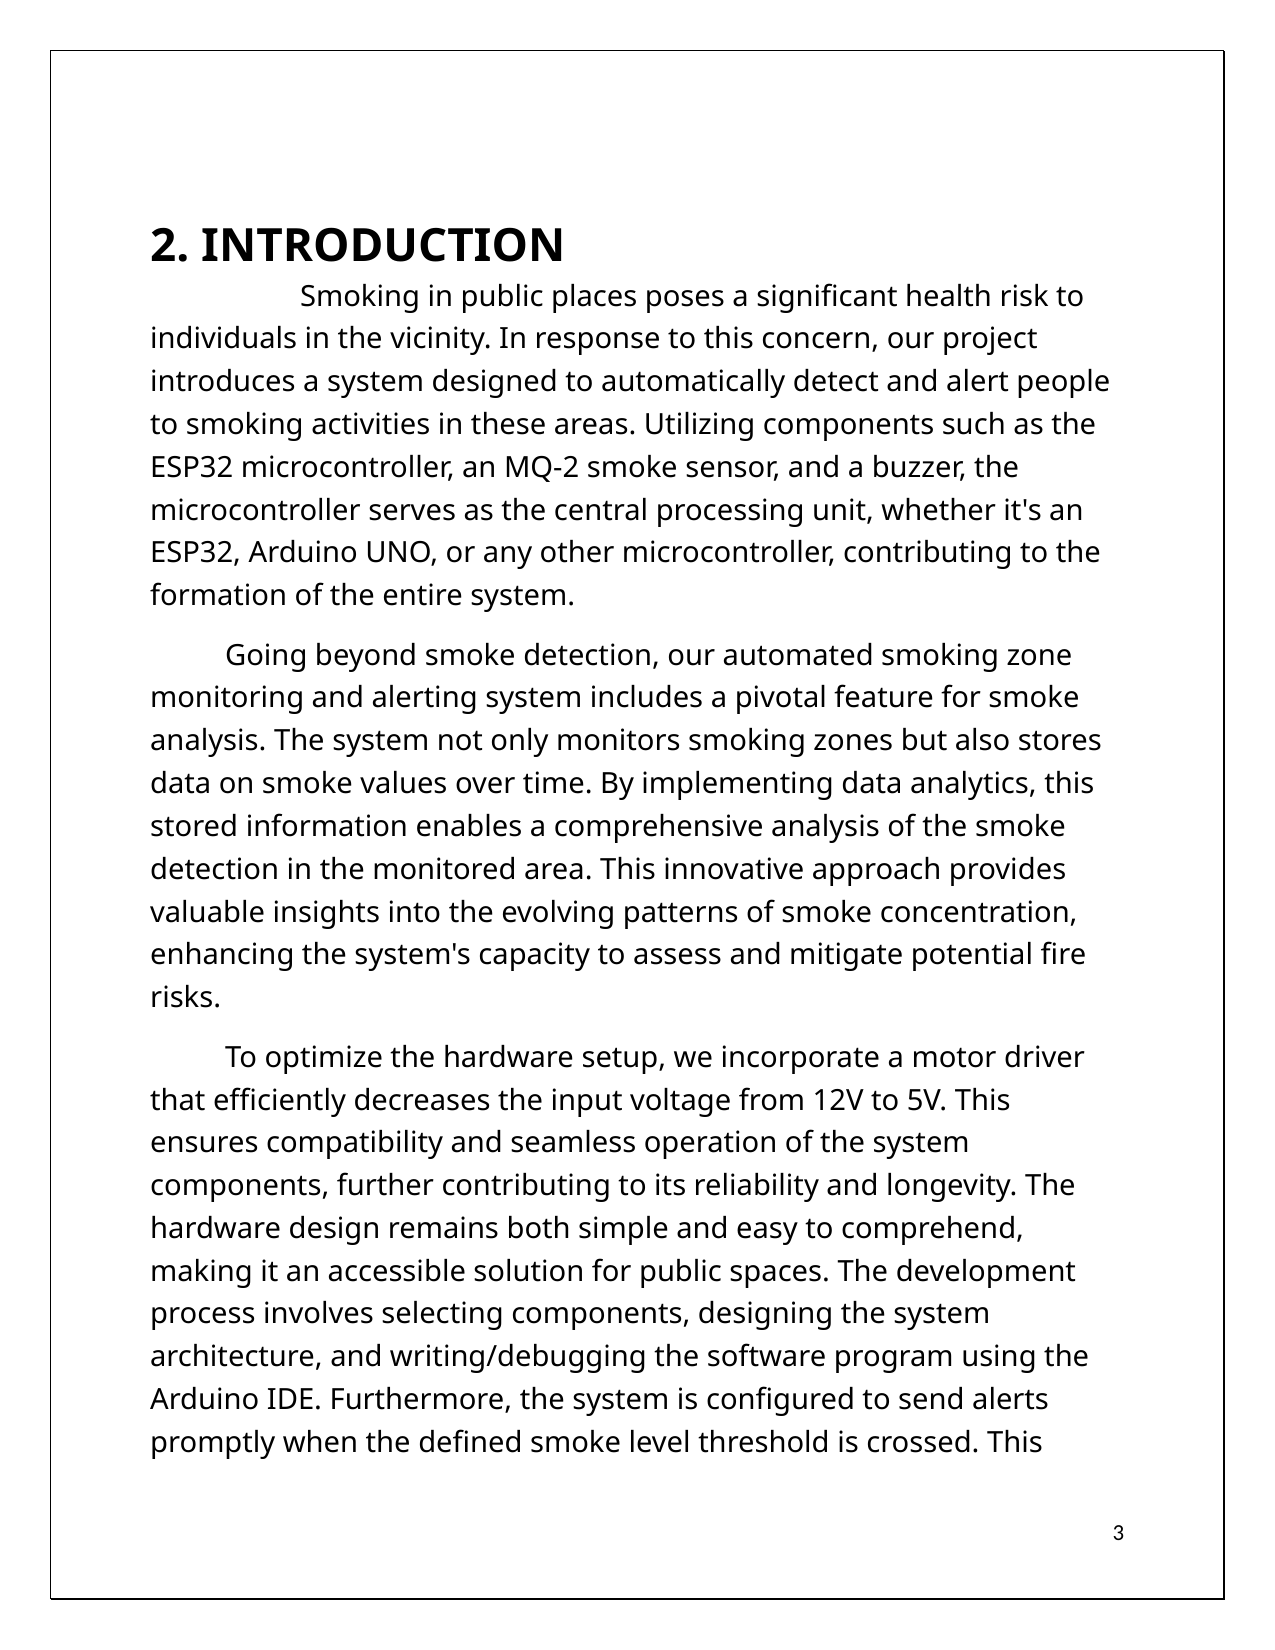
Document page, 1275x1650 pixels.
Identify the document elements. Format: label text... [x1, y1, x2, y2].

text Going beyond smoke detection, our automated smoking zone monitoring and alerting system includes a pivotal feature for smoke analysis. The system not only monitors smoking zones but also stores data on smoke values over time. By implementing data analytics, this stored information enables a comprehensive analysis of the smoke detection in the monitored area. This innovative approach provides valuable insights into the evolving patterns of smoke concentration, enhancing the system's capacity to assess and mitigate potential fire risks. [150, 634, 1124, 1016]
text Smoking in public places poses a significant health risk to individuals in the vicinity. In response to this concern, our project introduces a system designed to automatically detect and alert people to smoking activities in these areas. Utilizing components such as the ESP32 microcontroller, an MQ-2 smoke sensor, and a buzzer, the microcontroller serves as the central processing unit, whether it's an ESP32, Arduino UNO, or any other microcontroller, contributing to the formation of the entire system. [150, 275, 1124, 614]
text 2. INTRODUCTION [150, 212, 1124, 275]
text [150, 1036, 1124, 1461]
